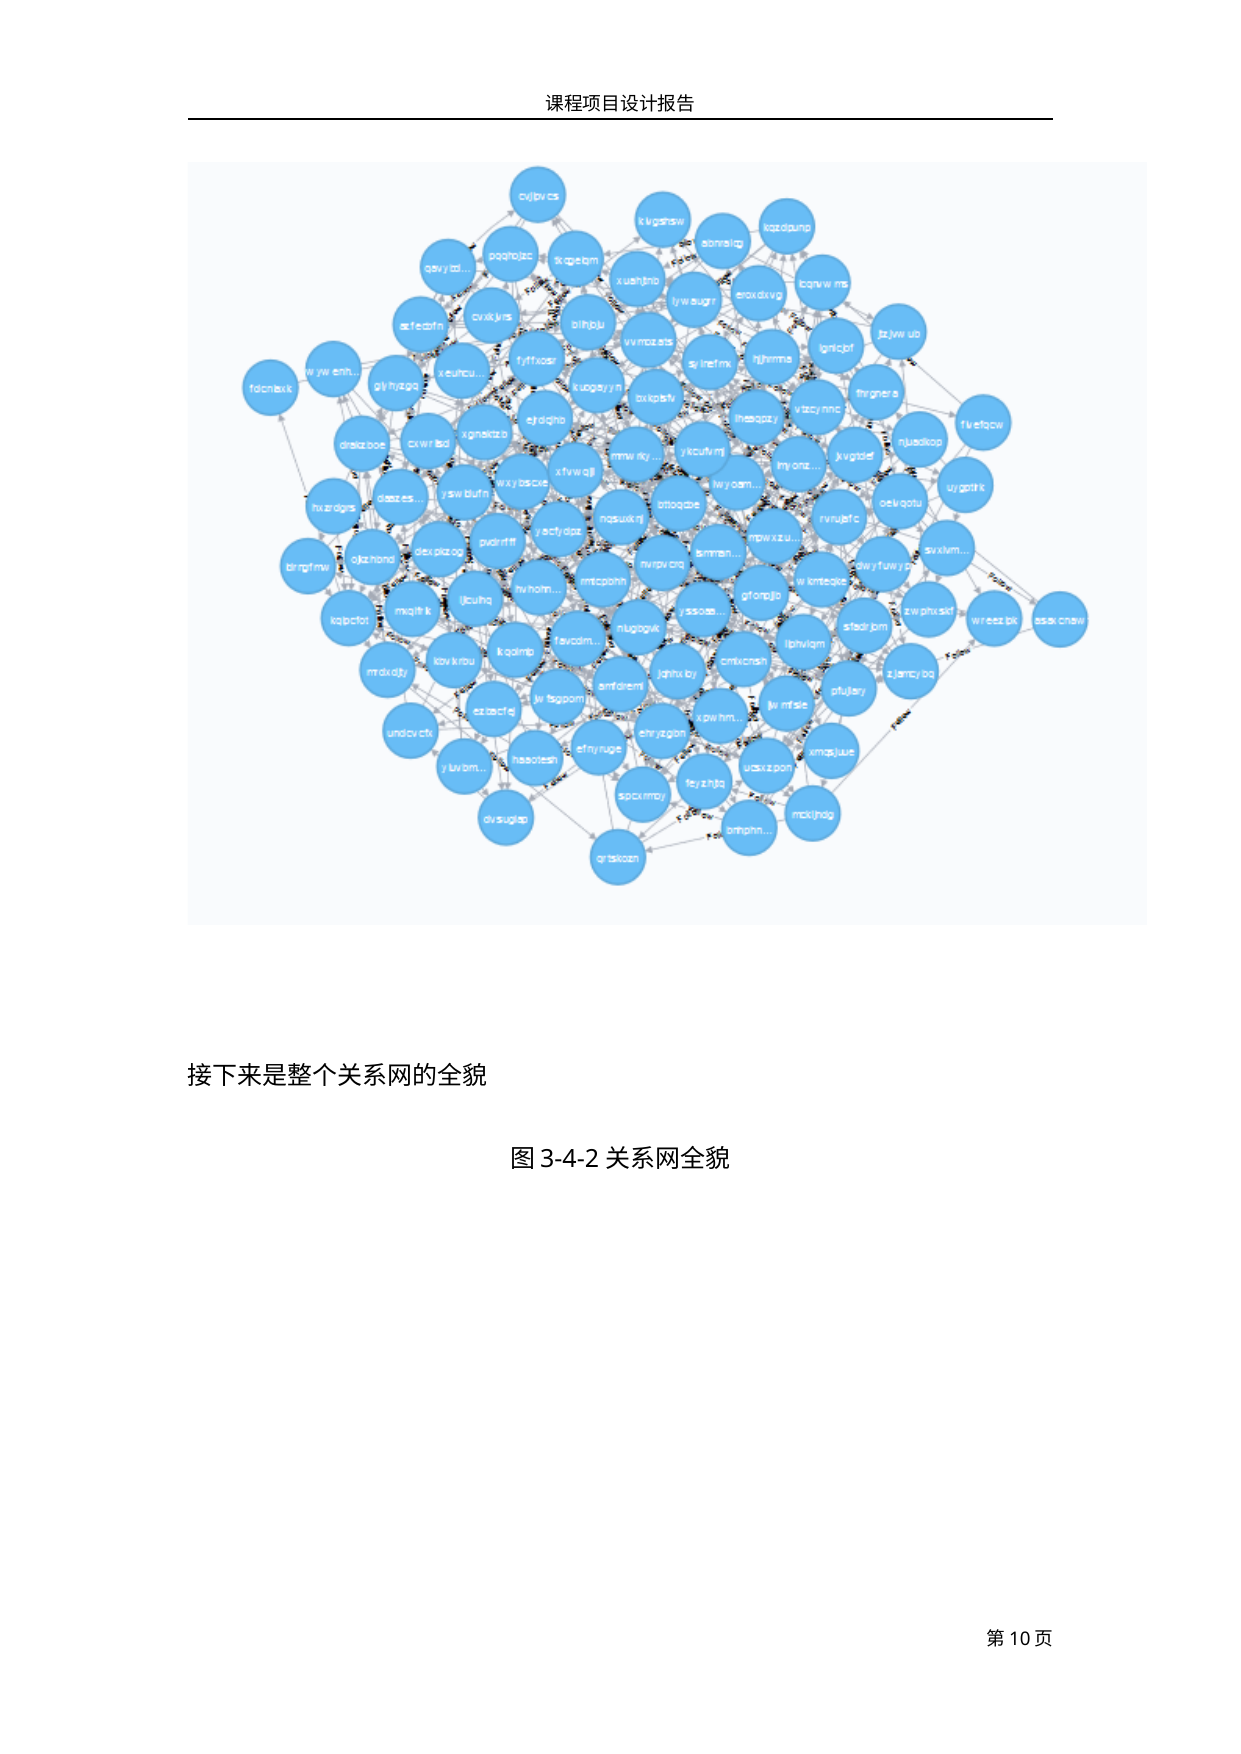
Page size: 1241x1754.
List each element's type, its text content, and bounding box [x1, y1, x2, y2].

text 图3-4-2 关系网全貌 [187, 1124, 1053, 1189]
text 接下来是整个关系网的全貌 [187, 1041, 1053, 1106]
picture [187, 162, 1147, 925]
